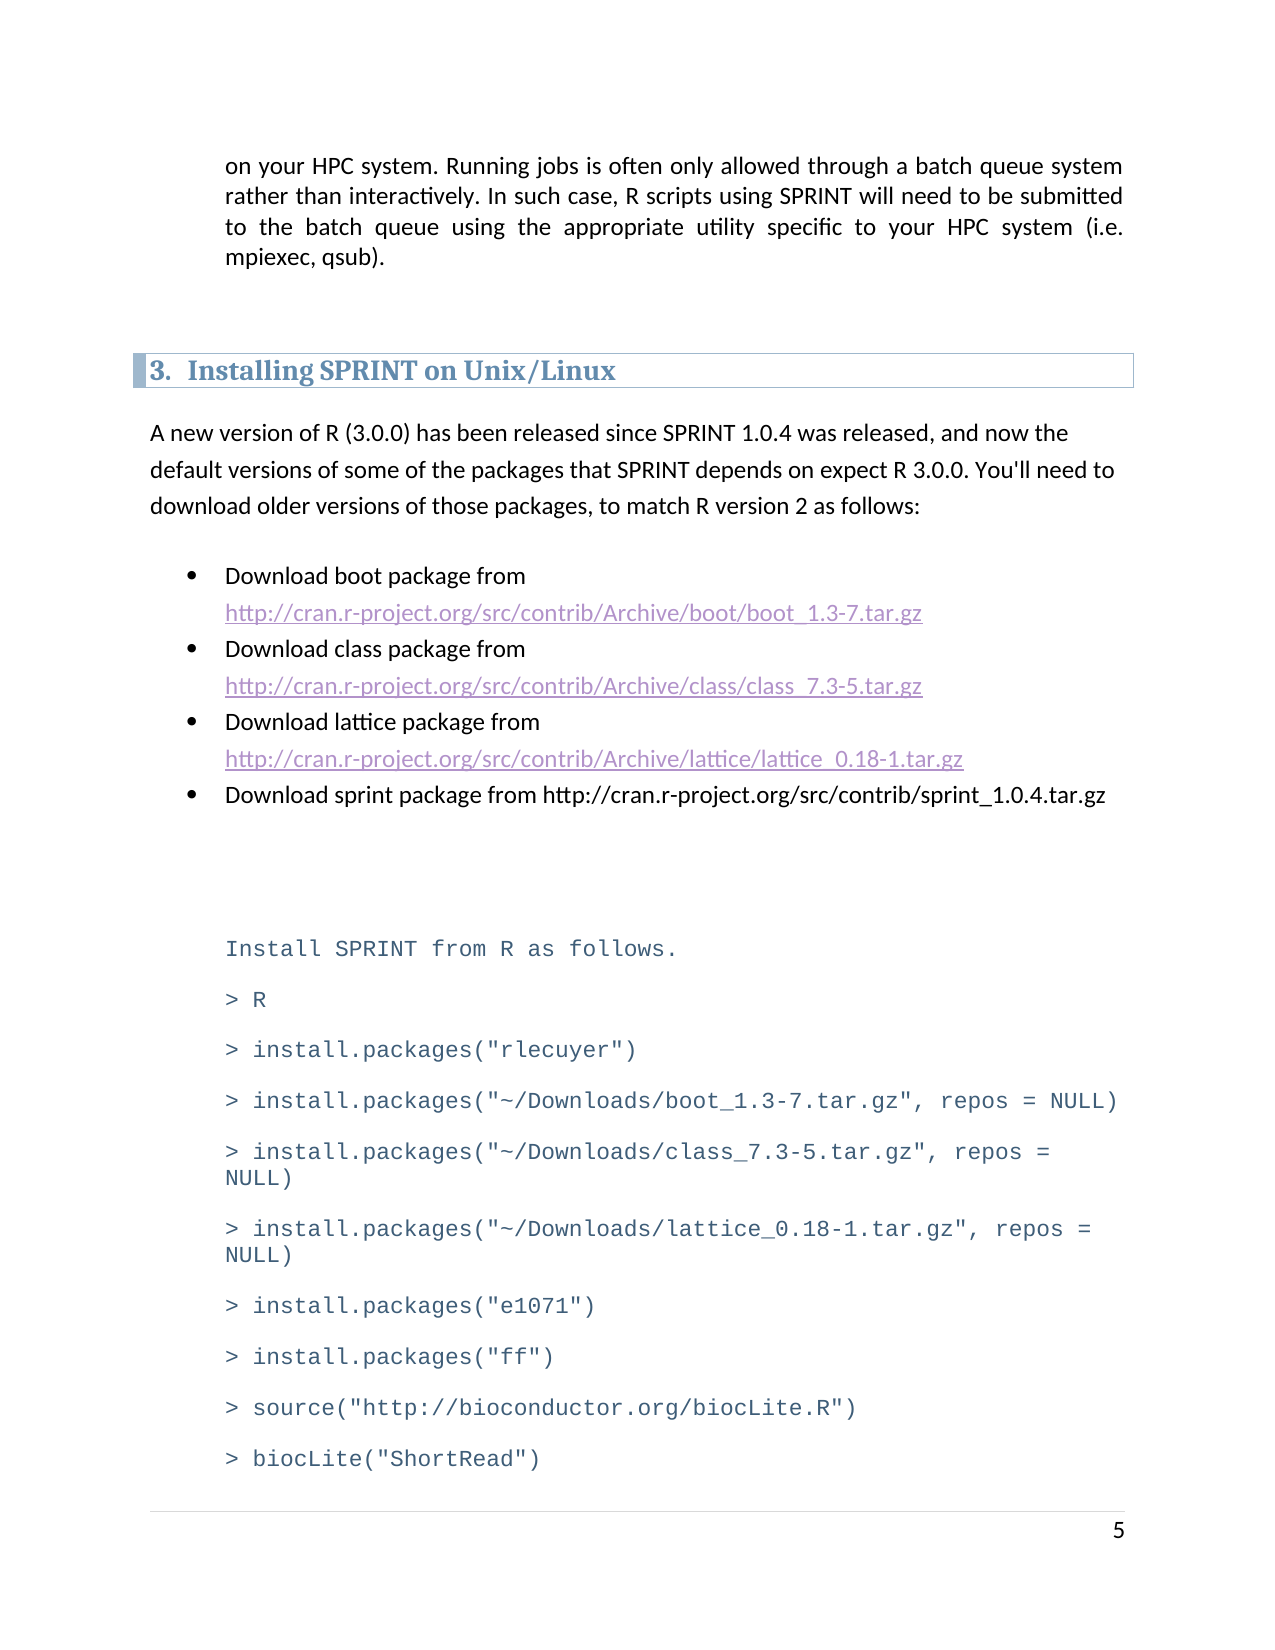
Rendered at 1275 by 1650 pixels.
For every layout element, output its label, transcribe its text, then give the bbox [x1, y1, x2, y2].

text > install.packages("~/Downloads/class_7.3-5.tar.gz", repos = NULL) [225, 1141, 1125, 1193]
list Download boot package from http://cran.r-project.org/src/contrib/Archive/boot/boot_1.3-7.tar.gz [187, 560, 1125, 627]
text > install.packages("~/Downloads/boot_1.3-7.tar.gz", repos = NULL) [225, 1090, 1125, 1116]
text > install.packages("rlecuyer") [225, 1039, 1125, 1065]
text > install.packages("~/Downloads/lattice_0.18-1.tar.gz", repos = NULL) [225, 1218, 1125, 1269]
text > install.packages("e1071") [225, 1294, 1125, 1320]
text A new version of R (3.0.0) has been released since SPRINT 1.0.4 was released, and now the default versions of some of the packages that SPRINT depends on expect R 3.0.0. You'll need to download older versions of those packages, to match R version 2 as follows: [150, 417, 1125, 521]
list Download sprint package from http://cran.r-project.org/src/contrib/sprint_1.0.4.tar.gz [187, 779, 1125, 810]
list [187, 150, 1125, 272]
text > source("http://bioconductor.org/biocLite.R") [225, 1396, 1125, 1422]
text > biocLite("ShortRead") [225, 1447, 1125, 1473]
text Install SPRINT from R as follows. [225, 937, 1125, 963]
text > install.packages("ff") [225, 1345, 1125, 1371]
list Download lattice package from http://cran.r-project.org/src/contrib/Archive/lattice/lattice_0.18-1.tar.gz [187, 706, 1125, 773]
list Download class package from http://cran.r-project.org/src/contrib/Archive/class/class_7.3-5.tar.gz [187, 633, 1125, 700]
text > R [225, 988, 1125, 1014]
subtitle Installing SPRINT on Unix/Linux [146, 354, 1133, 387]
